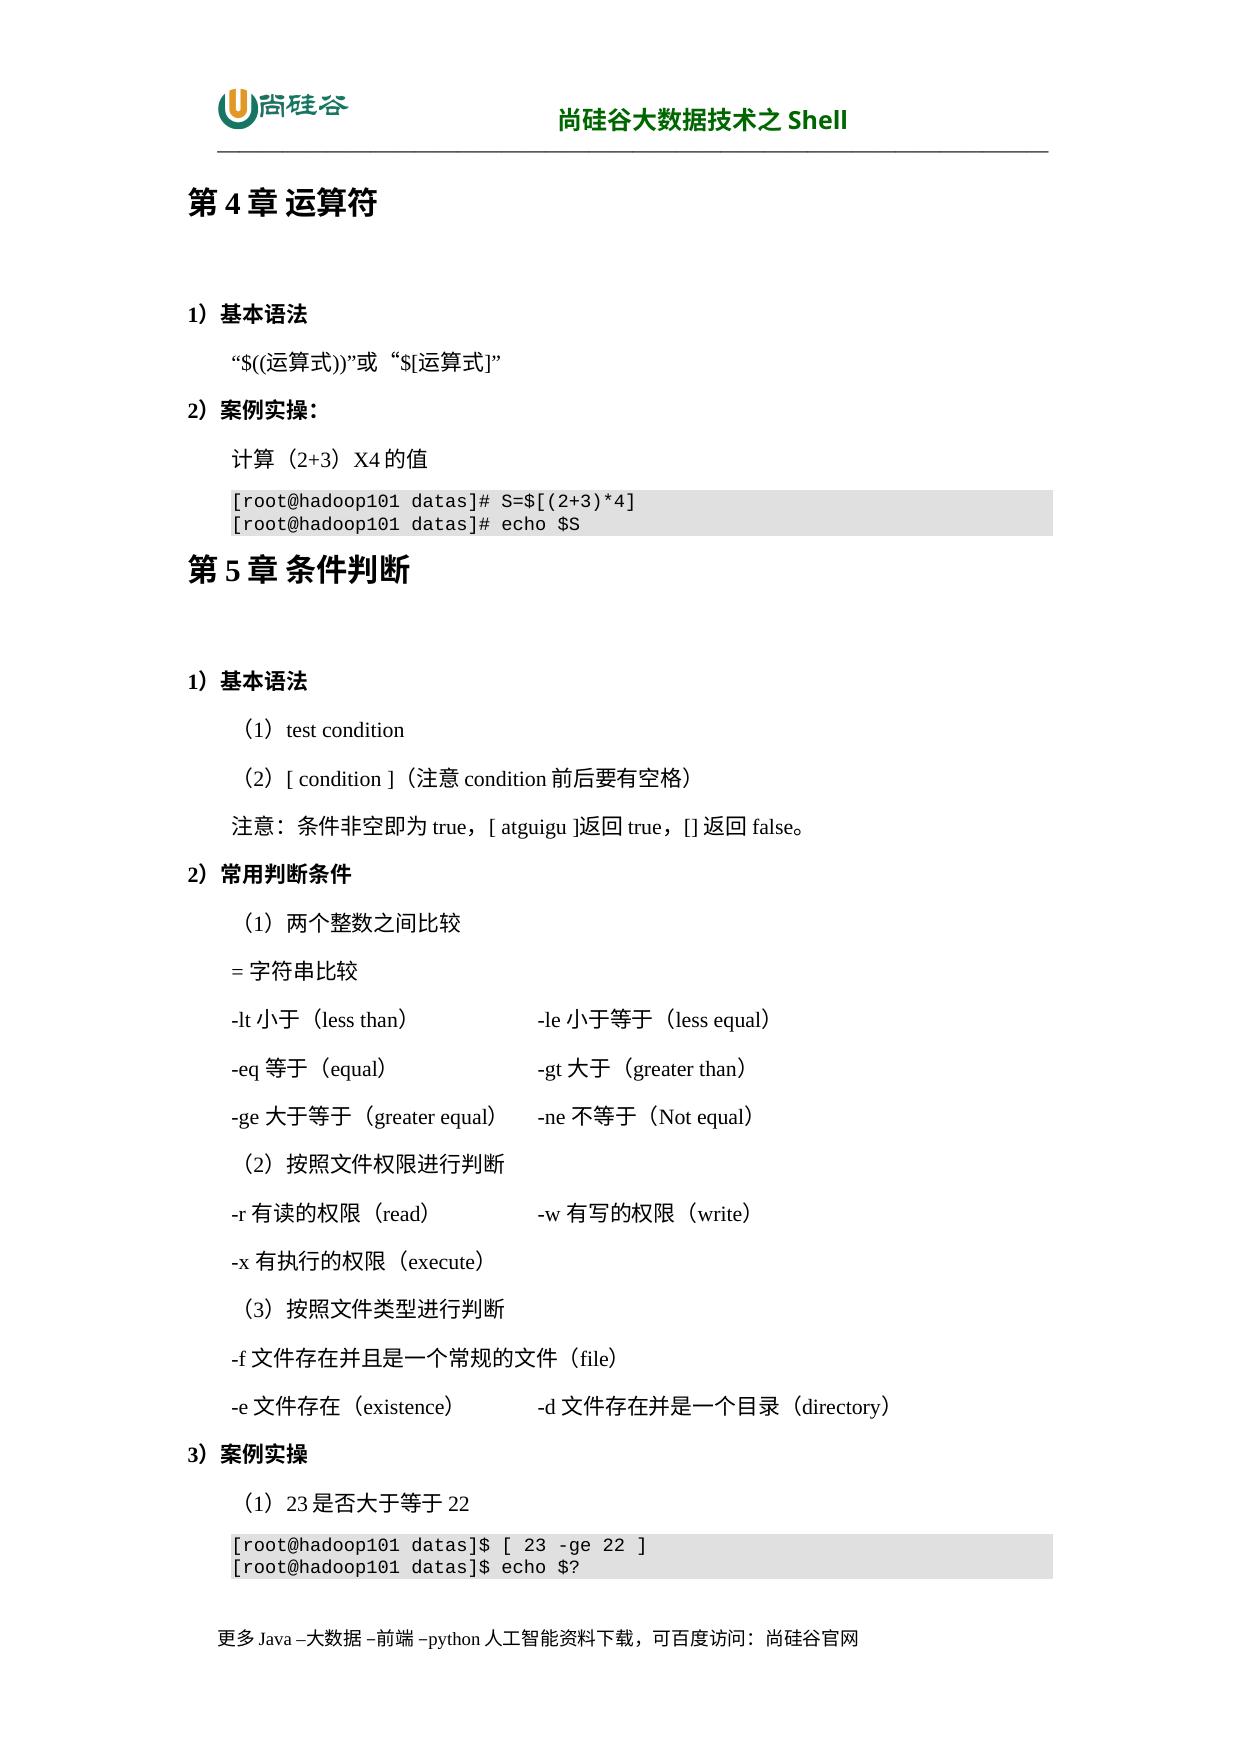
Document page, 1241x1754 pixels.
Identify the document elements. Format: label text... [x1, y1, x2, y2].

list -f 文件存在并且是一个常规的文件（file） [187, 1340, 1053, 1373]
list -e 文件存在（existence） -d 文件存在并是一个目录（directory） [187, 1389, 1053, 1421]
list （1）两个整数之间比较 [187, 905, 1053, 938]
text [root@hadoop101 datas]$ echo $? [231, 1557, 1053, 1579]
subtitle 第4章 运算符 [187, 168, 1053, 233]
text [root@hadoop101 datas]# echo $S [231, 513, 1053, 536]
list “$((运算式))”或“$[运算式]” [187, 345, 1053, 377]
list （1）23是否大于等于22 [187, 1485, 1053, 1518]
list （1）test condition [187, 712, 1053, 744]
text 1）基本语法 [187, 664, 1053, 696]
text 3）案例实操 [187, 1437, 1053, 1469]
subtitle 第5章 条件判断 [187, 536, 1053, 601]
list （3）按照文件类型进行判断 [187, 1292, 1053, 1324]
list -r 有读的权限（read） -w 有写的权限（write） [187, 1195, 1053, 1228]
list -eq 等于（equal） -gt 大于（greater than） [187, 1050, 1053, 1083]
list 计算（2+3）X4的值 [187, 441, 1053, 474]
text [root@hadoop101 datas]# S=$[(2+3)*4] [231, 490, 1053, 513]
text 2）常用判断条件 [187, 857, 1053, 889]
text 1）基本语法 [187, 296, 1053, 329]
list -ge 大于等于（greater equal） -ne 不等于（Not equal） [187, 1099, 1053, 1131]
list （2）按照文件权限进行判断 [187, 1147, 1053, 1179]
list （2）[ condition ]（注意condition前后要有空格） [187, 760, 1053, 793]
list -lt 小于（less than） -le 小于等于（less equal） [187, 1002, 1053, 1034]
text [root@hadoop101 datas]$ [ 23 -ge 22 ] [231, 1534, 1053, 1557]
text 2）案例实操： [187, 393, 1053, 426]
list = 字符串比较 [187, 954, 1053, 986]
picture [217, 88, 350, 130]
list 注意：条件非空即为true，[ atguigu ]返回true，[] 返回false。 [187, 809, 1053, 841]
list -x 有执行的权限（execute） [187, 1244, 1053, 1276]
